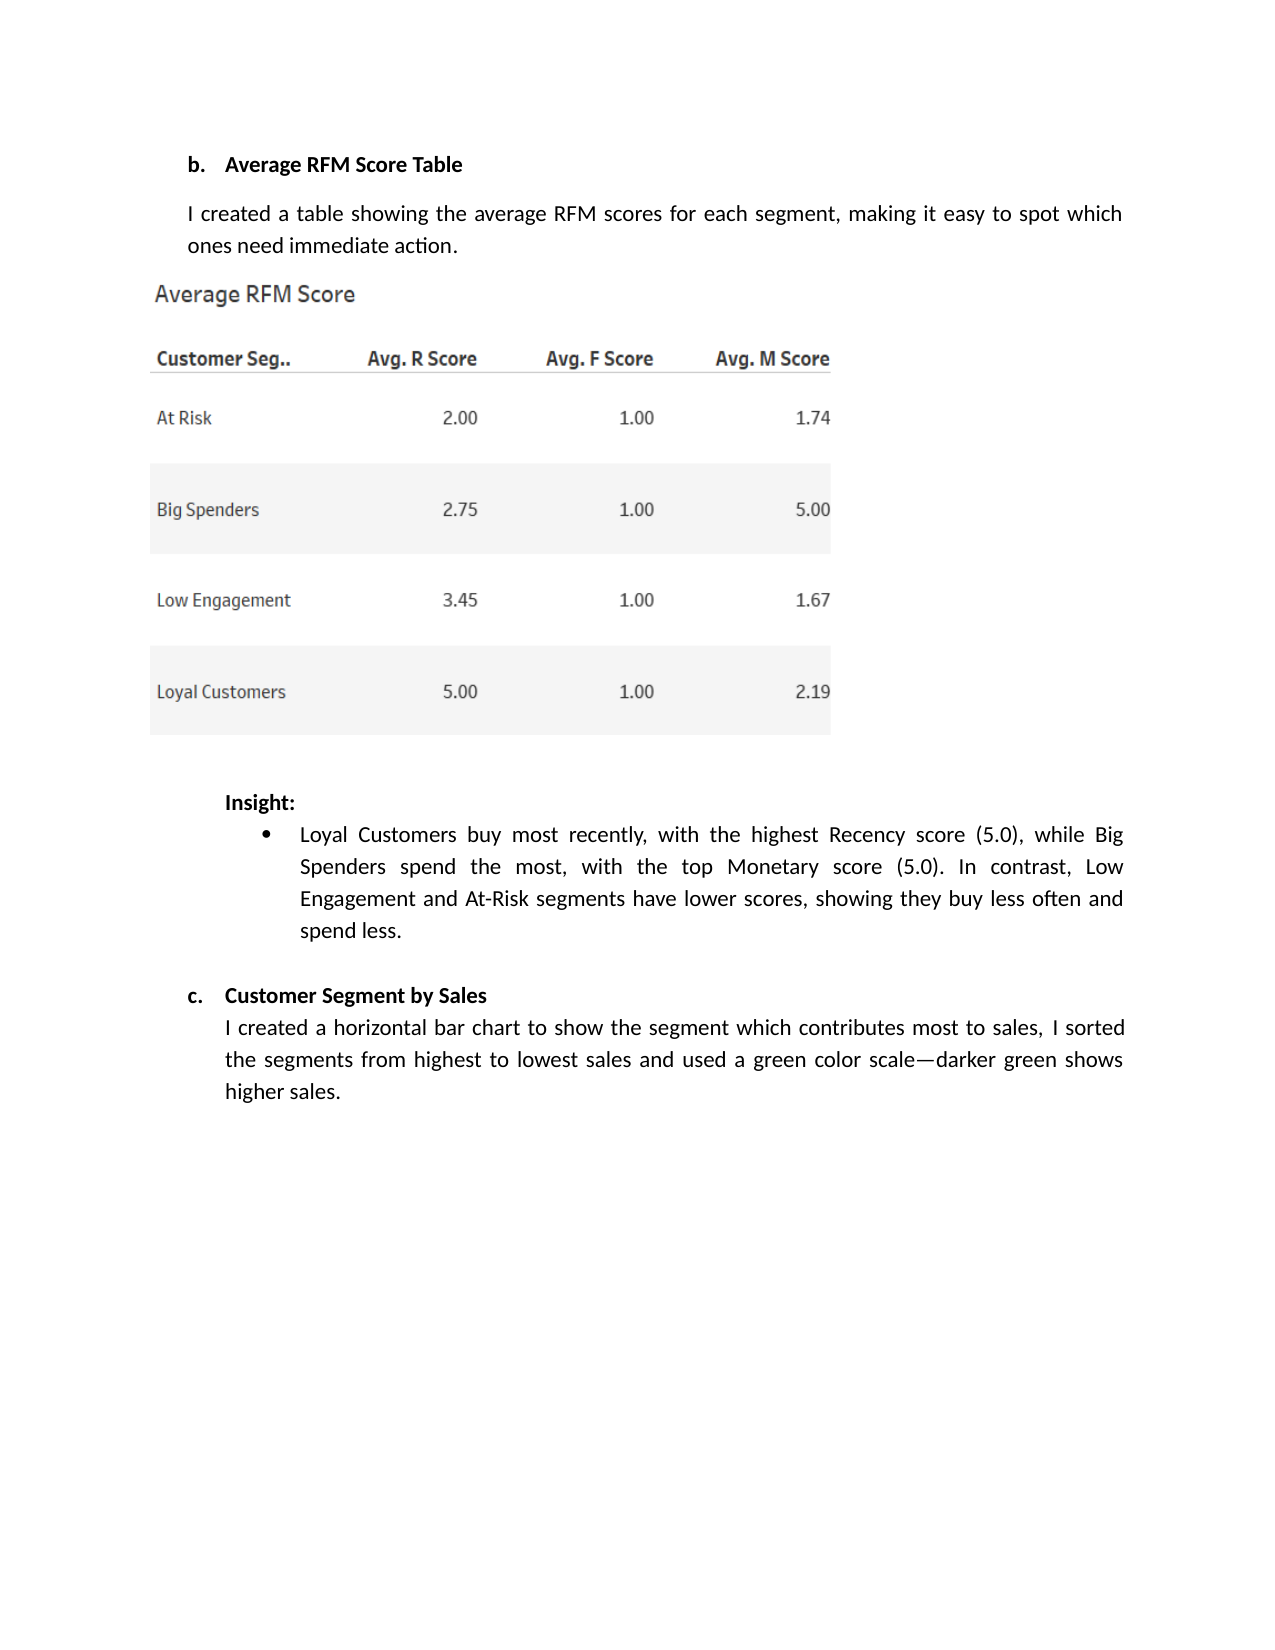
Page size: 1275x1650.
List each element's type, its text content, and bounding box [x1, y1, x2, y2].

list I created a horizontal bar chart to show the segment which contributes most to sales, I sorted the segments from highest to lowest sales and used a green color scale—darker green shows higher sales. [225, 1013, 1125, 1105]
list Insight: [150, 788, 1125, 816]
list Customer Segment by Sales [187, 981, 1125, 1009]
picture [150, 280, 831, 735]
list Average RFM Score Table [187, 150, 1125, 178]
list Loyal Customers buy most recently, with the highest Recency score (5.0), while Big Spenders spend the most, with the top Monetary score (5.0). In contrast, Low Engagement and At-Risk segments have lower scores, showing they buy less often and spend less. [262, 820, 1125, 944]
text I created a table showing the average RFM scores for each segment, making it easy to spot which ones need immediate action. [187, 199, 1125, 259]
